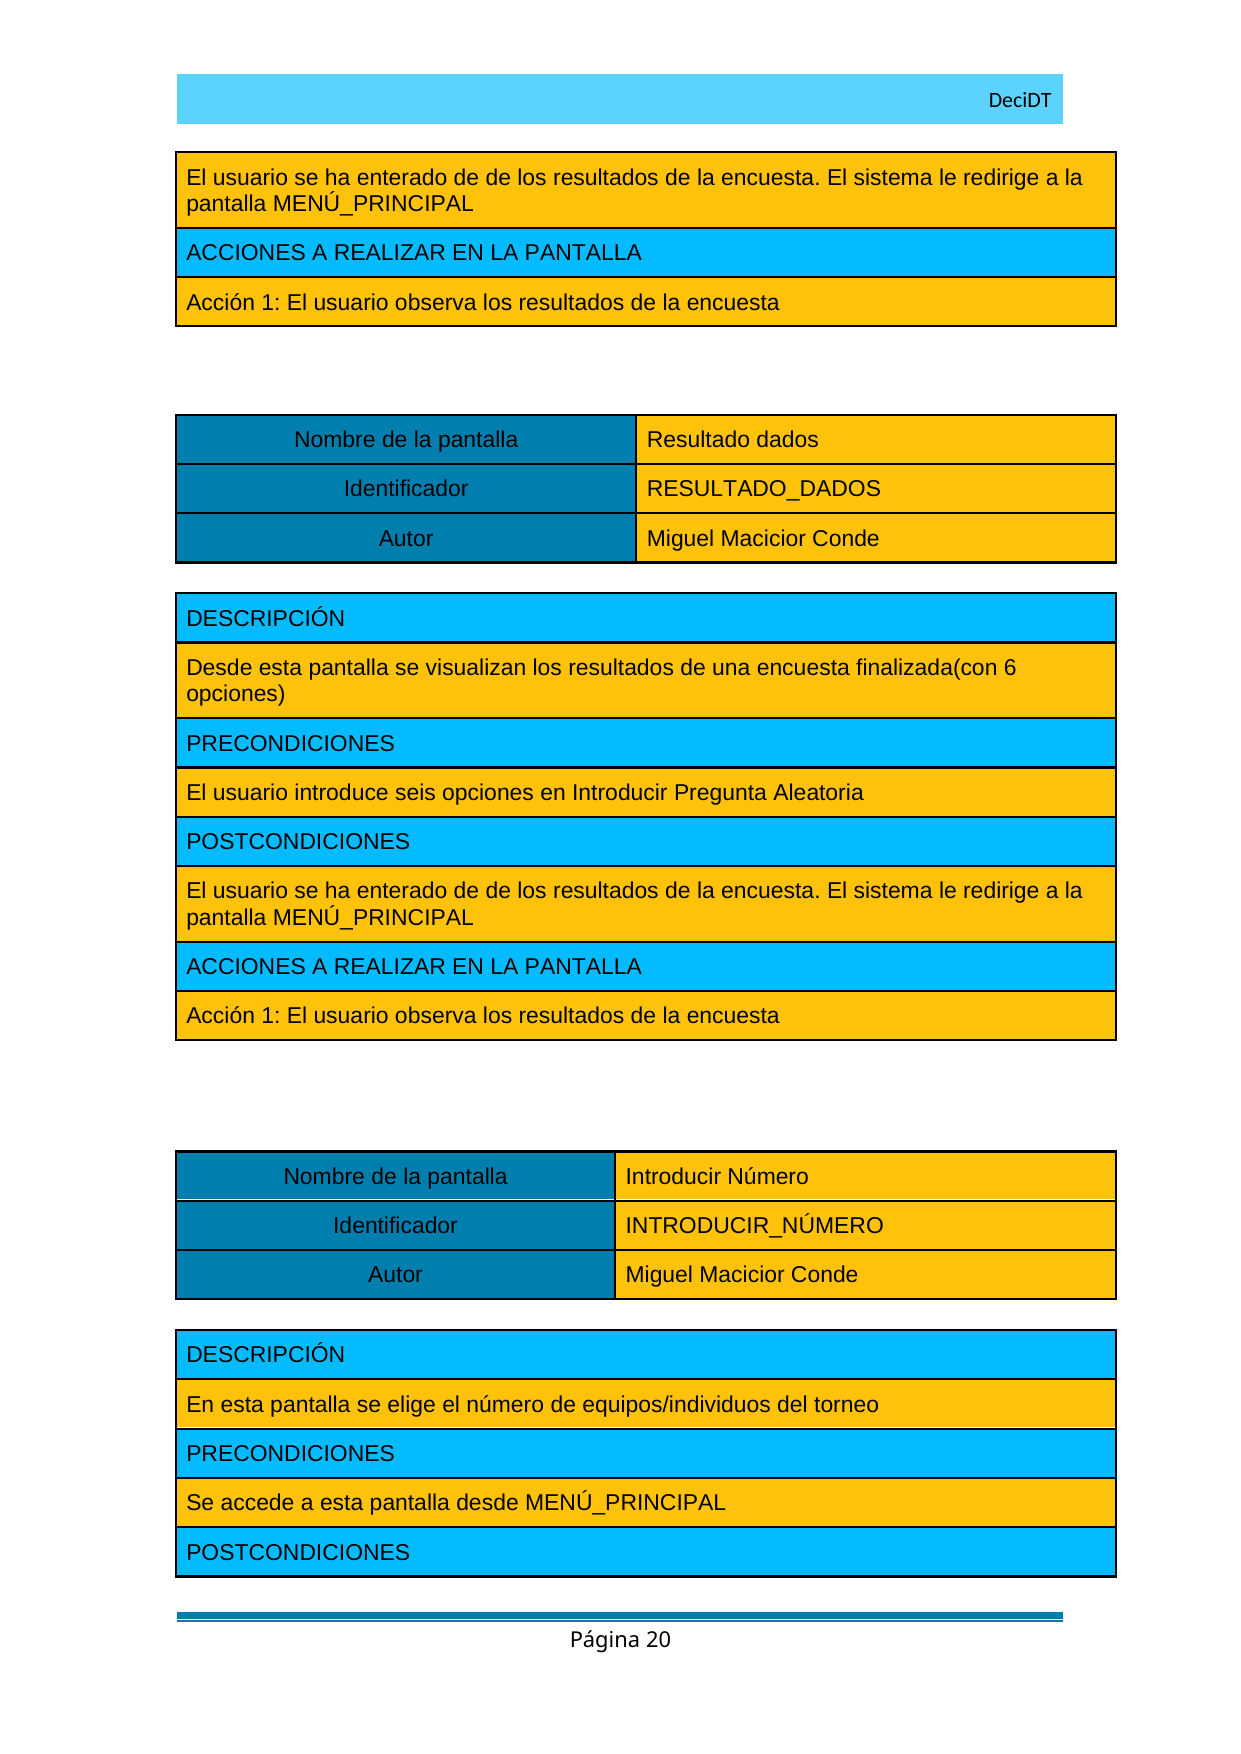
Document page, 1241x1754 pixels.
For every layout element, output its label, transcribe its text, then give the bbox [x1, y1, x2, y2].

table_cell Autor [177, 514, 635, 561]
table_cell POSTCONDICIONES [177, 1528, 1115, 1575]
table_cell RESULTADO_DADOS [637, 465, 1115, 512]
table_cell Miguel Macicior Conde [616, 1251, 1115, 1298]
table_cell INTRODUCIR_NÚMERO [616, 1202, 1115, 1249]
table_header Introducir Número [616, 1153, 1115, 1199]
table_cell PRECONDICIONES [177, 1430, 1115, 1477]
table_cell ACCIONES A REALIZAR EN LA PANTALLA [177, 943, 1115, 990]
table_cell El usuario se ha enterado de de los resultados de la encuesta. El sistema le redirige a la pantalla MENÚ_PRINCIPAL [177, 867, 1115, 941]
table_cell El usuario se ha enterado de de los resultados de la encuesta. El sistema le redirige a la pantalla MENÚ_PRINCIPAL [177, 153, 1115, 227]
table_cell Desde esta pantalla se visualizan los resultados de una encuesta finalizada(con 6 opciones) [177, 644, 1115, 717]
table_header Nombre de la pantalla [177, 416, 635, 463]
table_cell Miguel Macicior Conde [637, 514, 1115, 561]
table_header Resultado dados [637, 416, 1115, 463]
table_header Nombre de la pantalla [177, 1153, 614, 1199]
table_cell PRECONDICIONES [177, 719, 1115, 766]
table_cell Acción 1: El usuario observa los resultados de la encuesta [177, 278, 1115, 325]
table_cell En esta pantalla se elige el número de equipos/individuos del torneo [177, 1380, 1115, 1427]
table_cell ACCIONES A REALIZAR EN LA PANTALLA [177, 229, 1115, 276]
table_cell Identificador [177, 465, 635, 512]
table_cell Autor [177, 1251, 614, 1298]
table_cell Identificador [177, 1202, 614, 1249]
table_cell Se accede a esta pantalla desde MENÚ_PRINCIPAL [177, 1479, 1115, 1526]
table_cell El usuario introduce seis opciones en Introducir Pregunta Aleatoria [177, 769, 1115, 816]
table_header DESCRIPCIÓN [177, 1331, 1115, 1378]
table_cell Acción 1: El usuario observa los resultados de la encuesta [177, 992, 1115, 1039]
table_cell POSTCONDICIONES [177, 818, 1115, 865]
table_header DESCRIPCIÓN [177, 594, 1115, 641]
